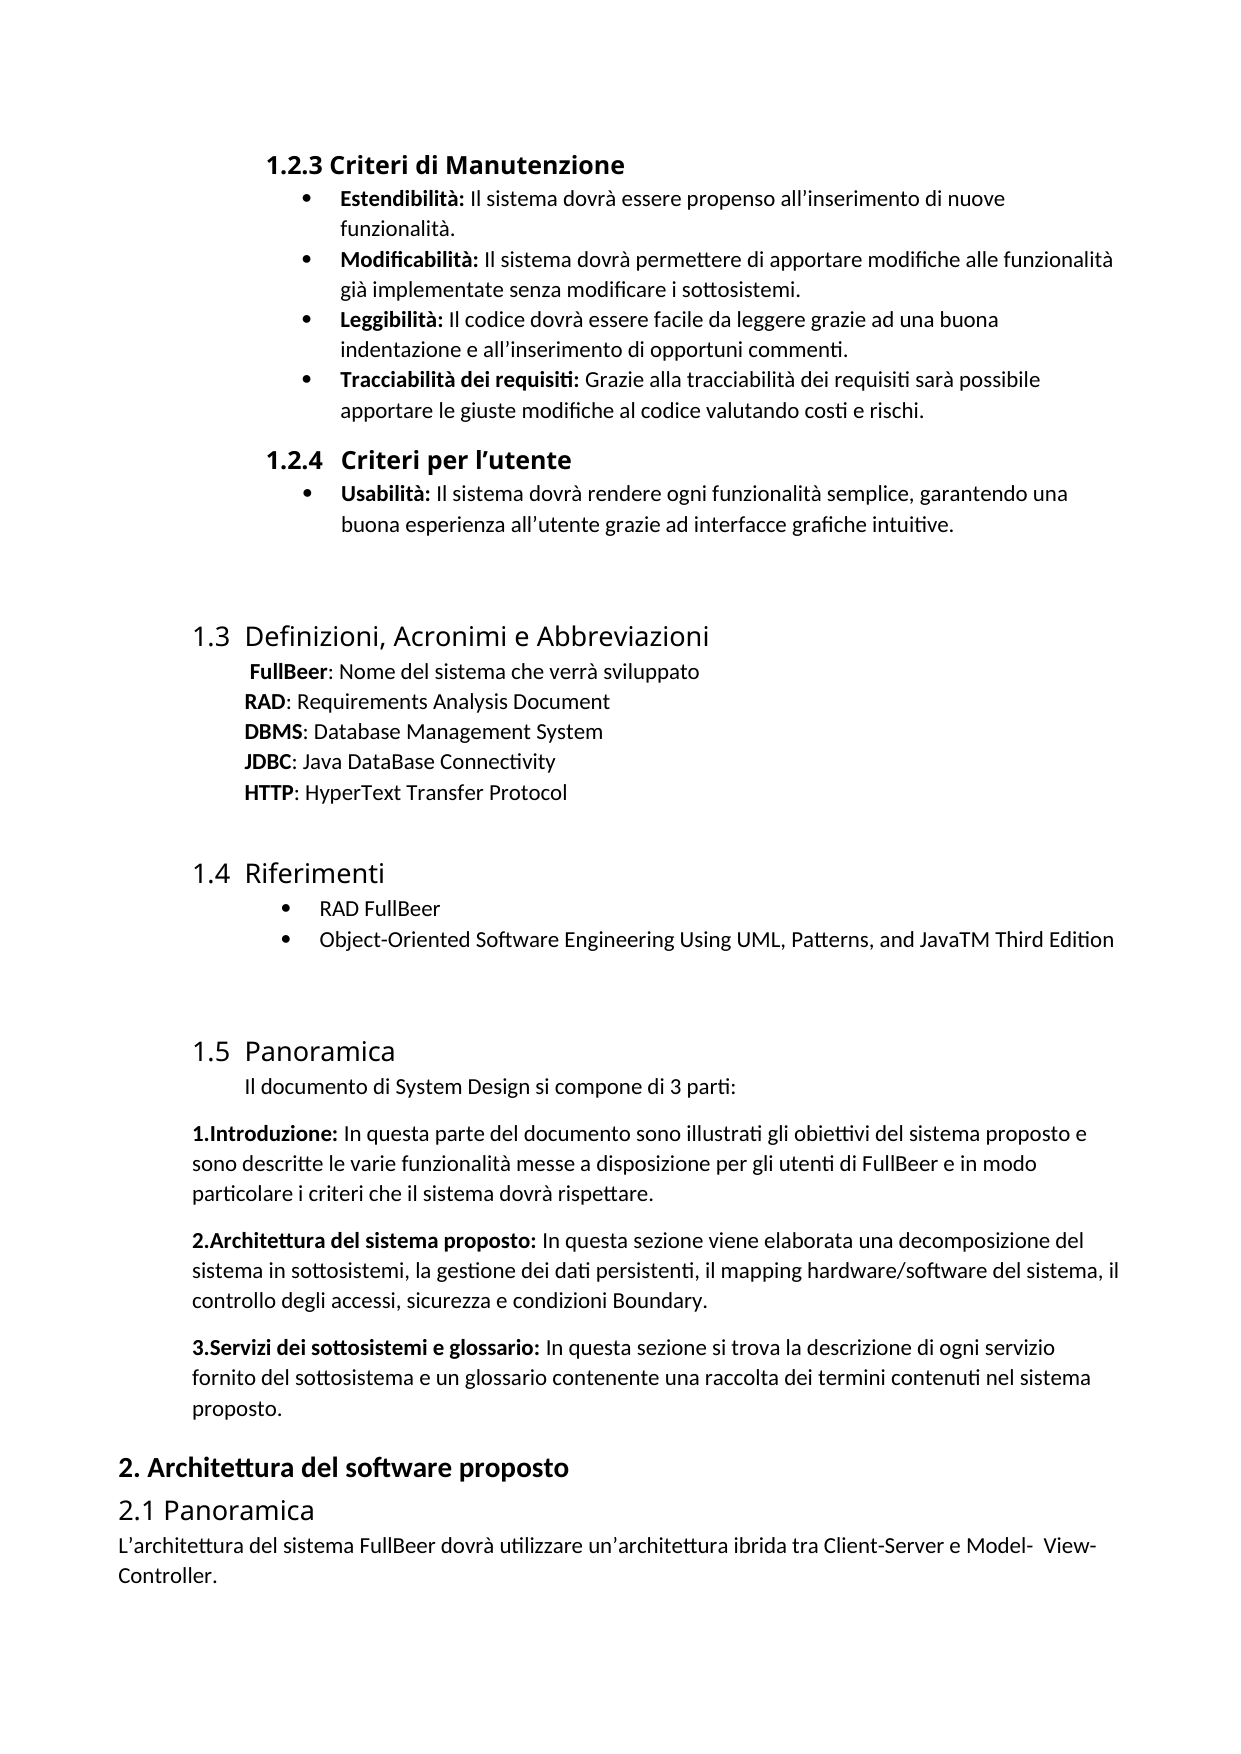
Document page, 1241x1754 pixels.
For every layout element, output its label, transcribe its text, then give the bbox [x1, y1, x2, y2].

text 3.Servizi dei sottosistemi e glossario: In questa sezione si trova la descrizione di ogni servizio fornito del sottosistema e un glossario contenente una raccolta dei termini contenuti nel sistema proposto. [192, 1333, 1122, 1422]
subtitle Riferimenti [192, 855, 1122, 892]
text 2.Architettura del sistema proposto: In questa sezione viene elaborata una decomposizione del sistema in sottosistemi, la gestione dei dati persistenti, il mapping hardware/software del sistema, il controllo degli accessi, sicurezza e condizioni Boundary. [192, 1226, 1122, 1314]
subtitle 2.1 Panoramica [118, 1491, 1122, 1528]
list RAD: Requirements Analysis Document [193, 687, 1122, 715]
subtitle Criteri per l’utente [266, 443, 1122, 477]
subtitle Panoramica [192, 1032, 1122, 1069]
list Leggibilità: Il codice dovrà essere facile da leggere grazie ad una buona indentazione e all’inserimento di opportuni commenti. [303, 305, 1122, 363]
subtitle 2. Architettura del software proposto [118, 1449, 1122, 1484]
subtitle Definizioni, Acronimi e Abbreviazioni [192, 617, 1122, 654]
list Tracciabilità dei requisiti: Grazie alla tracciabilità dei requisiti sarà possibile apportare le giuste modifiche al codice valutando costi e rischi. [303, 366, 1122, 424]
text 1.Introduzione: In questa parte del documento sono illustrati gli obiettivi del sistema proposto e sono descritte le varie funzionalità messe a disposizione per gli utenti di FullBeer e in modo particolare i criteri che il sistema dovrà rispettare. [192, 1119, 1122, 1207]
list Usabilità: Il sistema dovrà rendere ogni funzionalità semplice, garantendo una buona esperienza all’utente grazie ad interfacce grafiche intuitive. [303, 479, 1122, 538]
list RAD FullBeer [282, 894, 1122, 922]
list HTTP: HyperText Transfer Protocol [193, 778, 1122, 806]
list Modificabilità: Il sistema dovrà permettere di apportare modifiche alle funzionalità già implementate senza modificare i sottosistemi. [303, 245, 1122, 303]
list Il documento di System Design si compone di 3 parti: [244, 1072, 1122, 1100]
list Object-Oriented Software Engineering Using UML, Patterns, and JavaTM Third Edition [282, 925, 1122, 953]
list JDBC: Java DataBase Connectivity [193, 747, 1122, 775]
list Estendibilità: Il sistema dovrà essere propenso all’inserimento di nuove funzionalità. [303, 184, 1122, 243]
list DBMS: Database Management System [193, 717, 1122, 745]
subtitle 1.2.3 Criteri di Manutenzione [192, 148, 1122, 182]
list FullBeer: Nome del sistema che verrà sviluppato [193, 657, 1122, 685]
text L’architettura del sistema FullBeer dovrà utilizzare un’architettura ibrida tra Client-Server e Model- View-Controller. [118, 1531, 1122, 1589]
